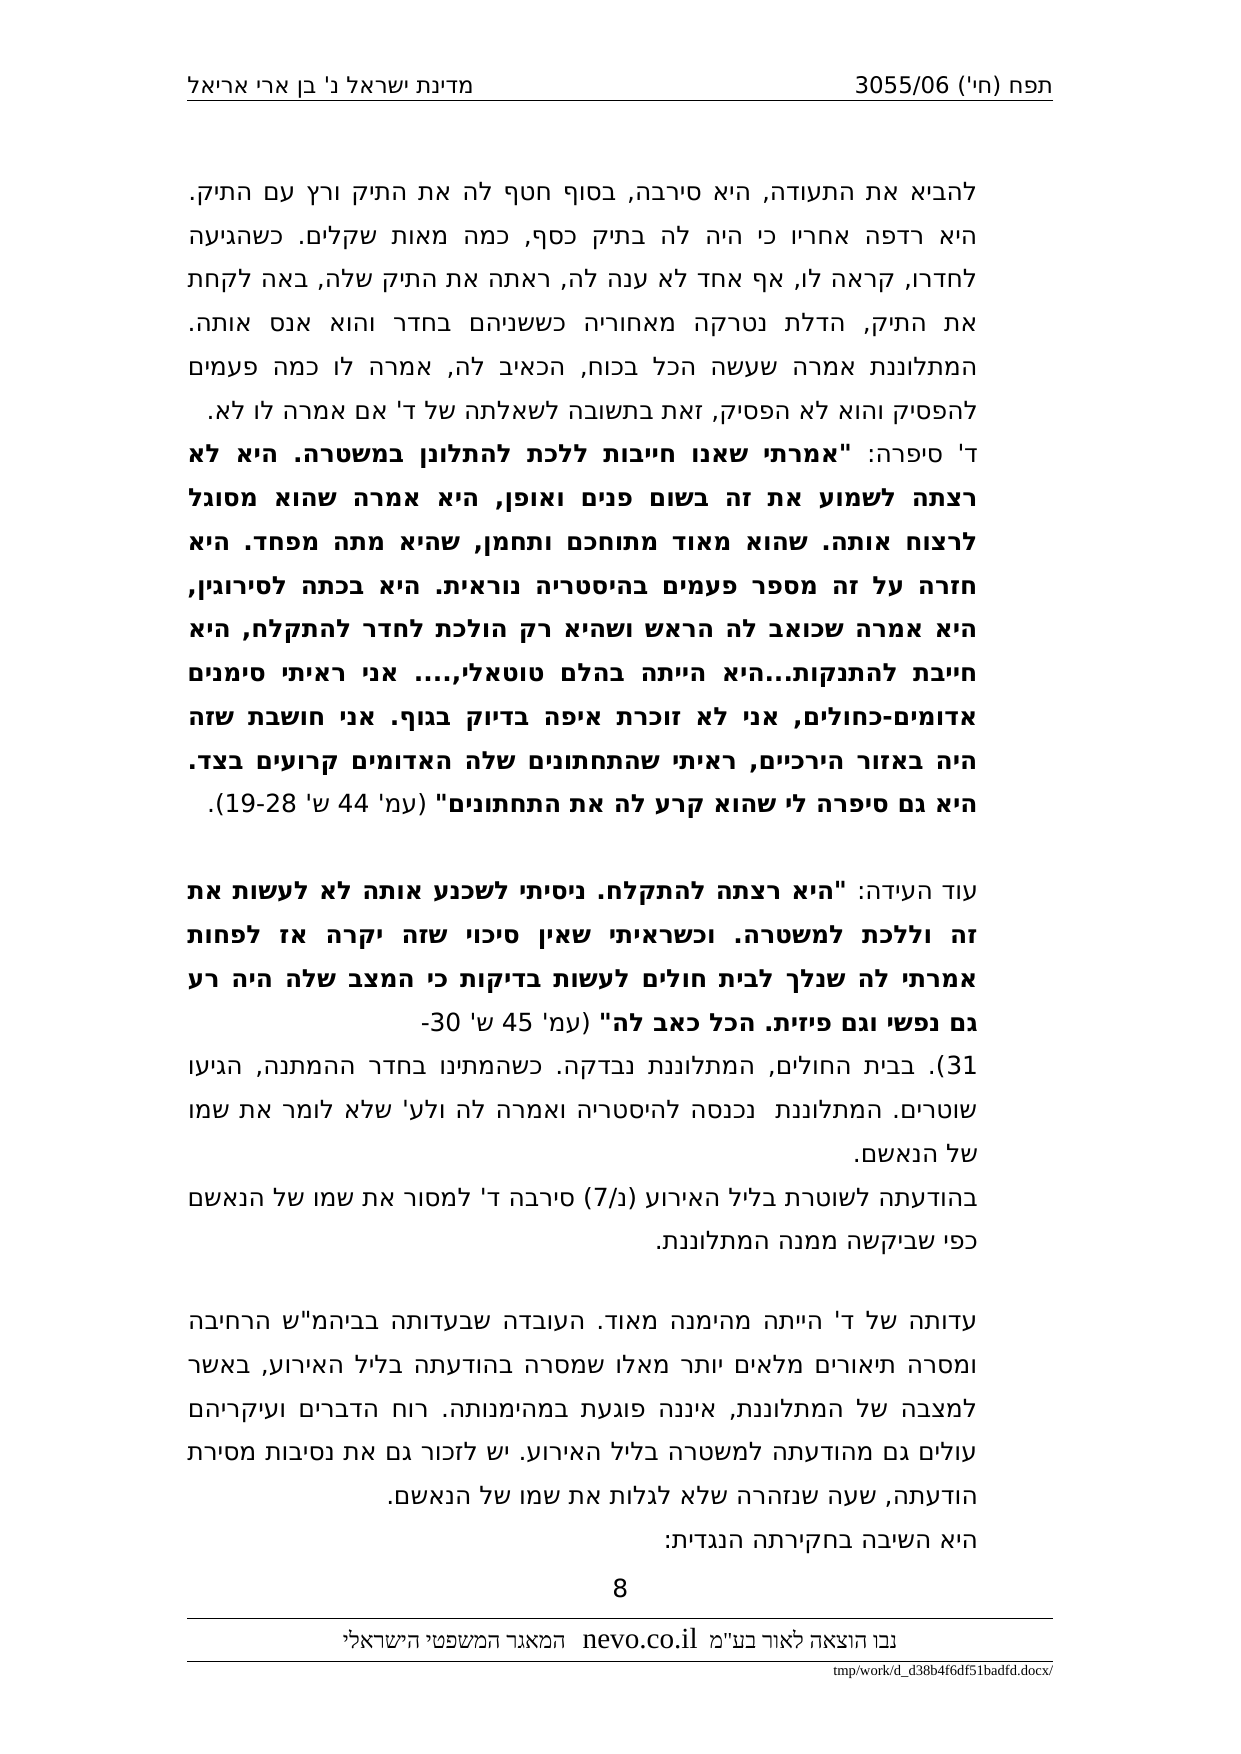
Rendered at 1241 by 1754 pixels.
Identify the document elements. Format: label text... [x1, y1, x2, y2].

text היא השיבה בחקירתה הנגדית: [187, 1525, 1053, 1554]
text עוד העידה: "היא רצתה להתקלח. ניסיתי לשכנע אותה לא לעשות את זה וללכת למשטרה. וכשראיתי שאין סיכוי שזה יקרה אז לפחות אמרתי לה שנלך לבית חולים לעשות בדיקות כי המצב שלה היה רע גם נפשי וגם פיזית. הכל כאב לה" (עמ' 45 ש' 30- [187, 877, 1053, 1037]
text 31). בבית החולים, המתלוננת נבדקה. כשהמתינו בחדר ההמתנה, הגיעו שוטרים. המתלוננת נכנסה להיסטריה ואמרה לה ולע' שלא לומר את שמו של הנאשם. [187, 1052, 1053, 1168]
text עדותה של ד' הייתה מהימנה מאוד. העובדה שבעדותה בביהמ"ש הרחיבה ומסרה תיאורים מלאים יותר מאלו שמסרה בהודעתה בליל האירוע, באשר למצבה של המתלוננת, איננה פוגעת במהימנותה. רוח הדברים ועיקריהם עולים גם מהודעתה למשטרה בליל האירוע. יש לזכור גם את נסיבות מסירת הודעתה, שעה שנזהרה שלא לגלות את שמו של הנאשם. [187, 1306, 1053, 1511]
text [187, 177, 1053, 425]
text בהודעתה לשוטרת בליל האירוע (נ/7) סירבה ד' למסור את שמו של הנאשם כפי שביקשה ממנה המתלוננת. [187, 1183, 1053, 1256]
text ד' סיפרה: "אמרתי שאנו חייבות ללכת להתלונן במשטרה. היא לא רצתה לשמוע את זה בשום פנים ואופן, היא אמרה שהוא מסוגל לרצוח אותה. שהוא מאוד מתוחכם ותחמן, שהיא מתה מפחד. היא חזרה על זה מספר פעמים בהיסטריה נוראית. היא בכתה לסירוגין, היא אמרה שכואב לה הראש ושהיא רק הולכת לחדר להתקלח, היא חייבת להתנקות...היא הייתה בהלם טוטאלי,.... אני ראיתי סימנים אדומים-כחולים, אני לא זוכרת איפה בדיוק בגוף. אני חושבת שזה היה באזור הירכיים, ראיתי שהתחתונים שלה האדומים קרועים בצד. היא גם סיפרה לי שהוא קרע לה את התחתונים" (עמ' 44 ש' 19-28). [187, 440, 1053, 819]
